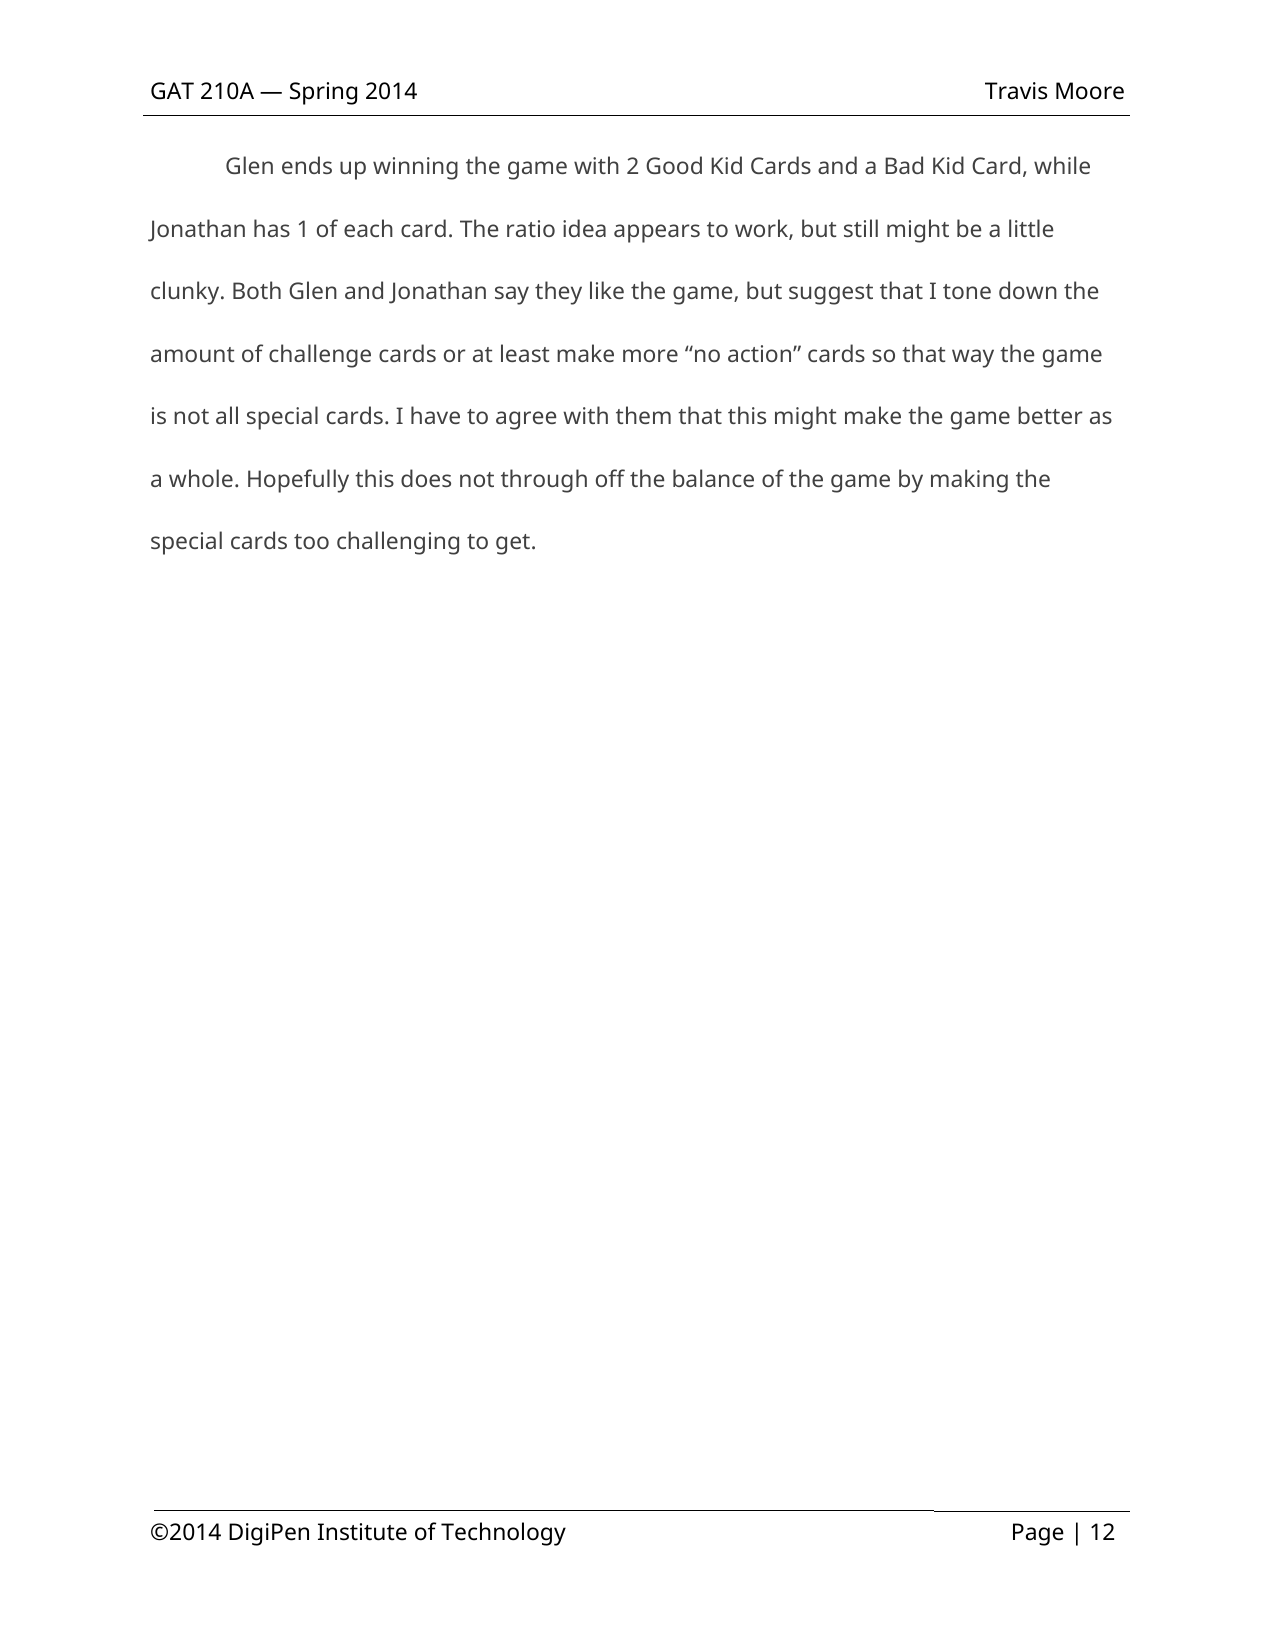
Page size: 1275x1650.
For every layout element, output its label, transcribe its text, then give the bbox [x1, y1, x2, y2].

text Glen ends up winning the game with 2 Good Kid Cards and a Bad Kid Card, while Jonathan has 1 of each card. The ratio idea appears to work, but still might be a little clunky. Both Glen and Jonathan say they like the game, but suggest that I tone down the amount of challenge cards or at least make more “no action” cards so that way the game is not all special cards. I have to agree with them that this might make the game better as a whole. Hopefully this does not through off the balance of the game by making the special cards too challenging to get. [150, 150, 1125, 556]
